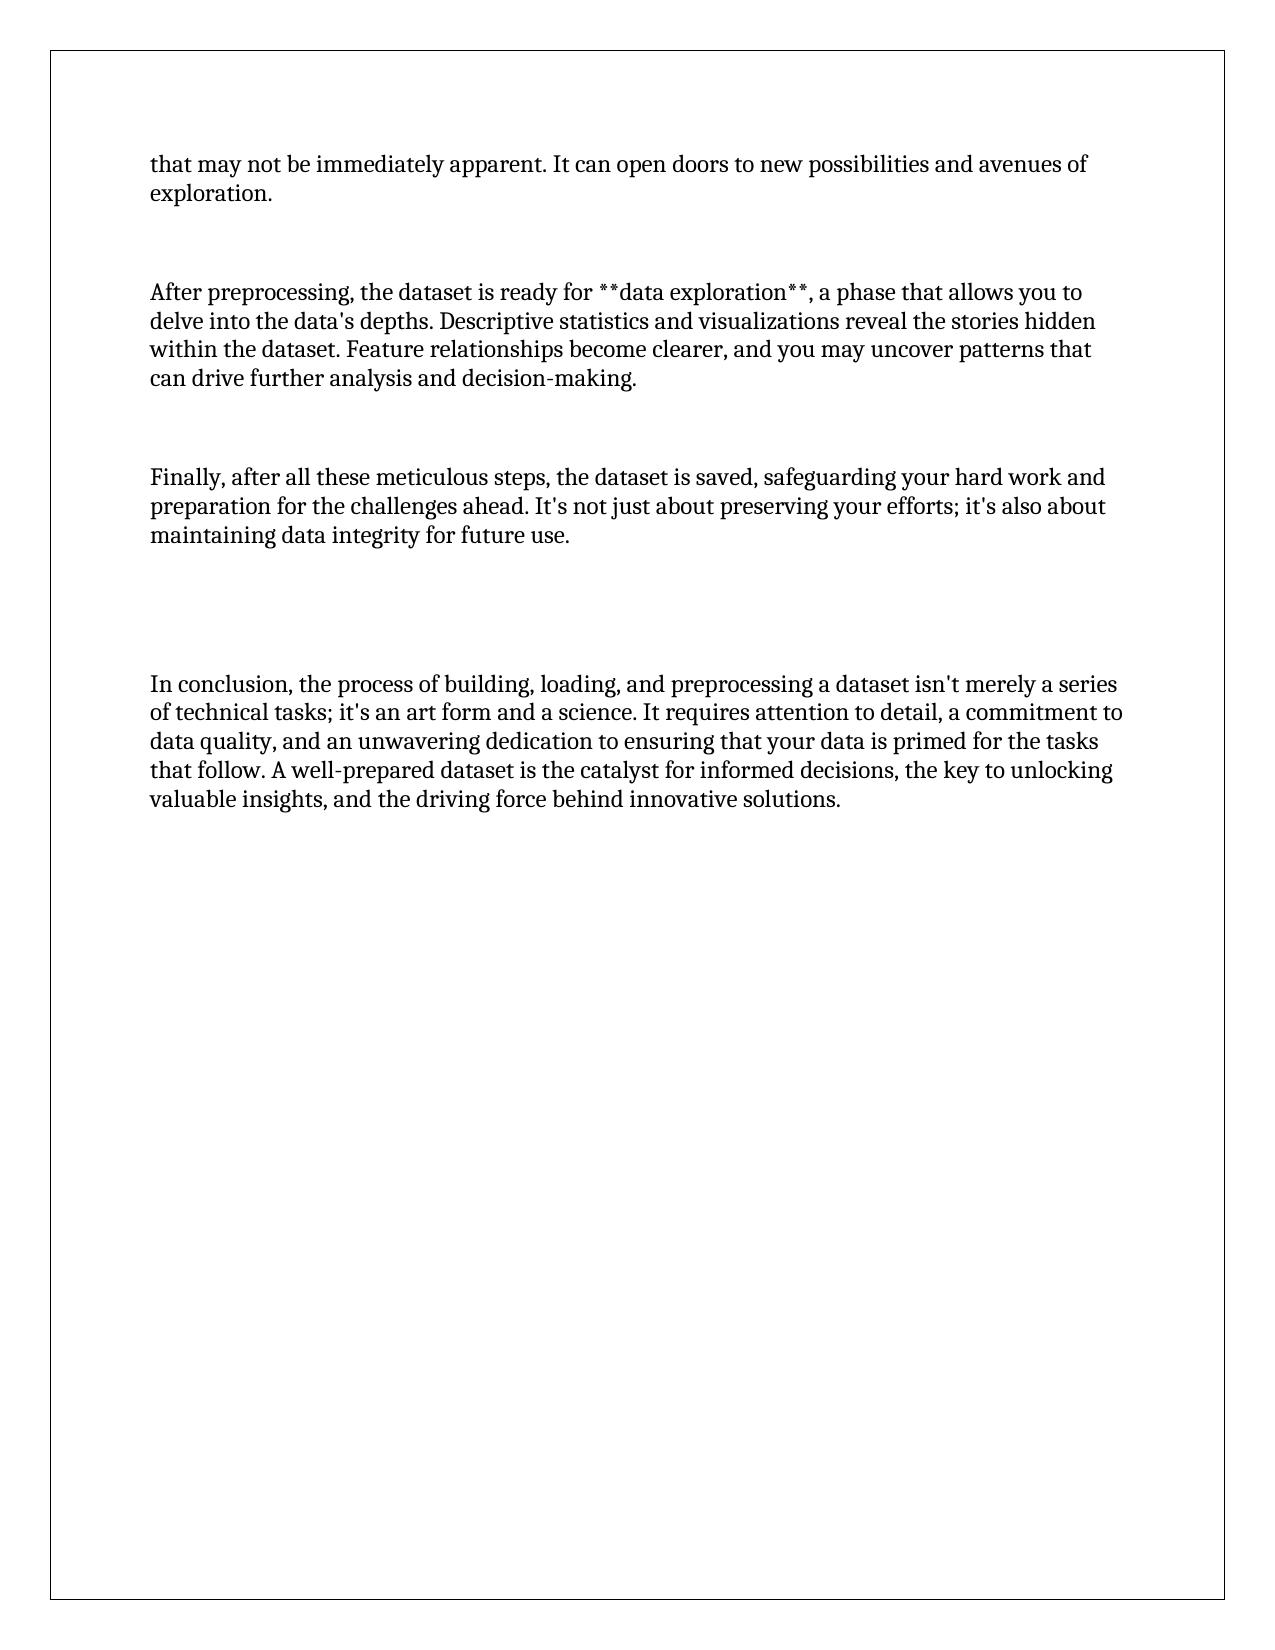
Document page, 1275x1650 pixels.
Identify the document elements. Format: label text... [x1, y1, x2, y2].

text In conclusion, the process of building, loading, and preprocessing a dataset isn't merely a series of technical tasks; it's an art form and a science. It requires attention to detail, a commitment to data quality, and an unwavering dedication to ensuring that your data is primed for the tasks that follow. A well-prepared dataset is the catalyst for informed decisions, the key to unlocking valuable insights, and the driving force behind innovative solutions. [150, 669, 1125, 813]
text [150, 150, 1125, 207]
text Finally, after all these meticulous steps, the dataset is saved, safeguarding your hard work and preparation for the challenges ahead. It's not just about preserving your efforts; it's also about maintaining data integrity for future use. [150, 463, 1125, 549]
text After preprocessing, the dataset is ready for **data exploration**, a phase that allows you to delve into the data's depths. Descriptive statistics and visualizations reveal the stories hidden within the dataset. Feature relationships become clearer, and you may uncover patterns that can drive further analysis and decision-making. [150, 278, 1125, 393]
